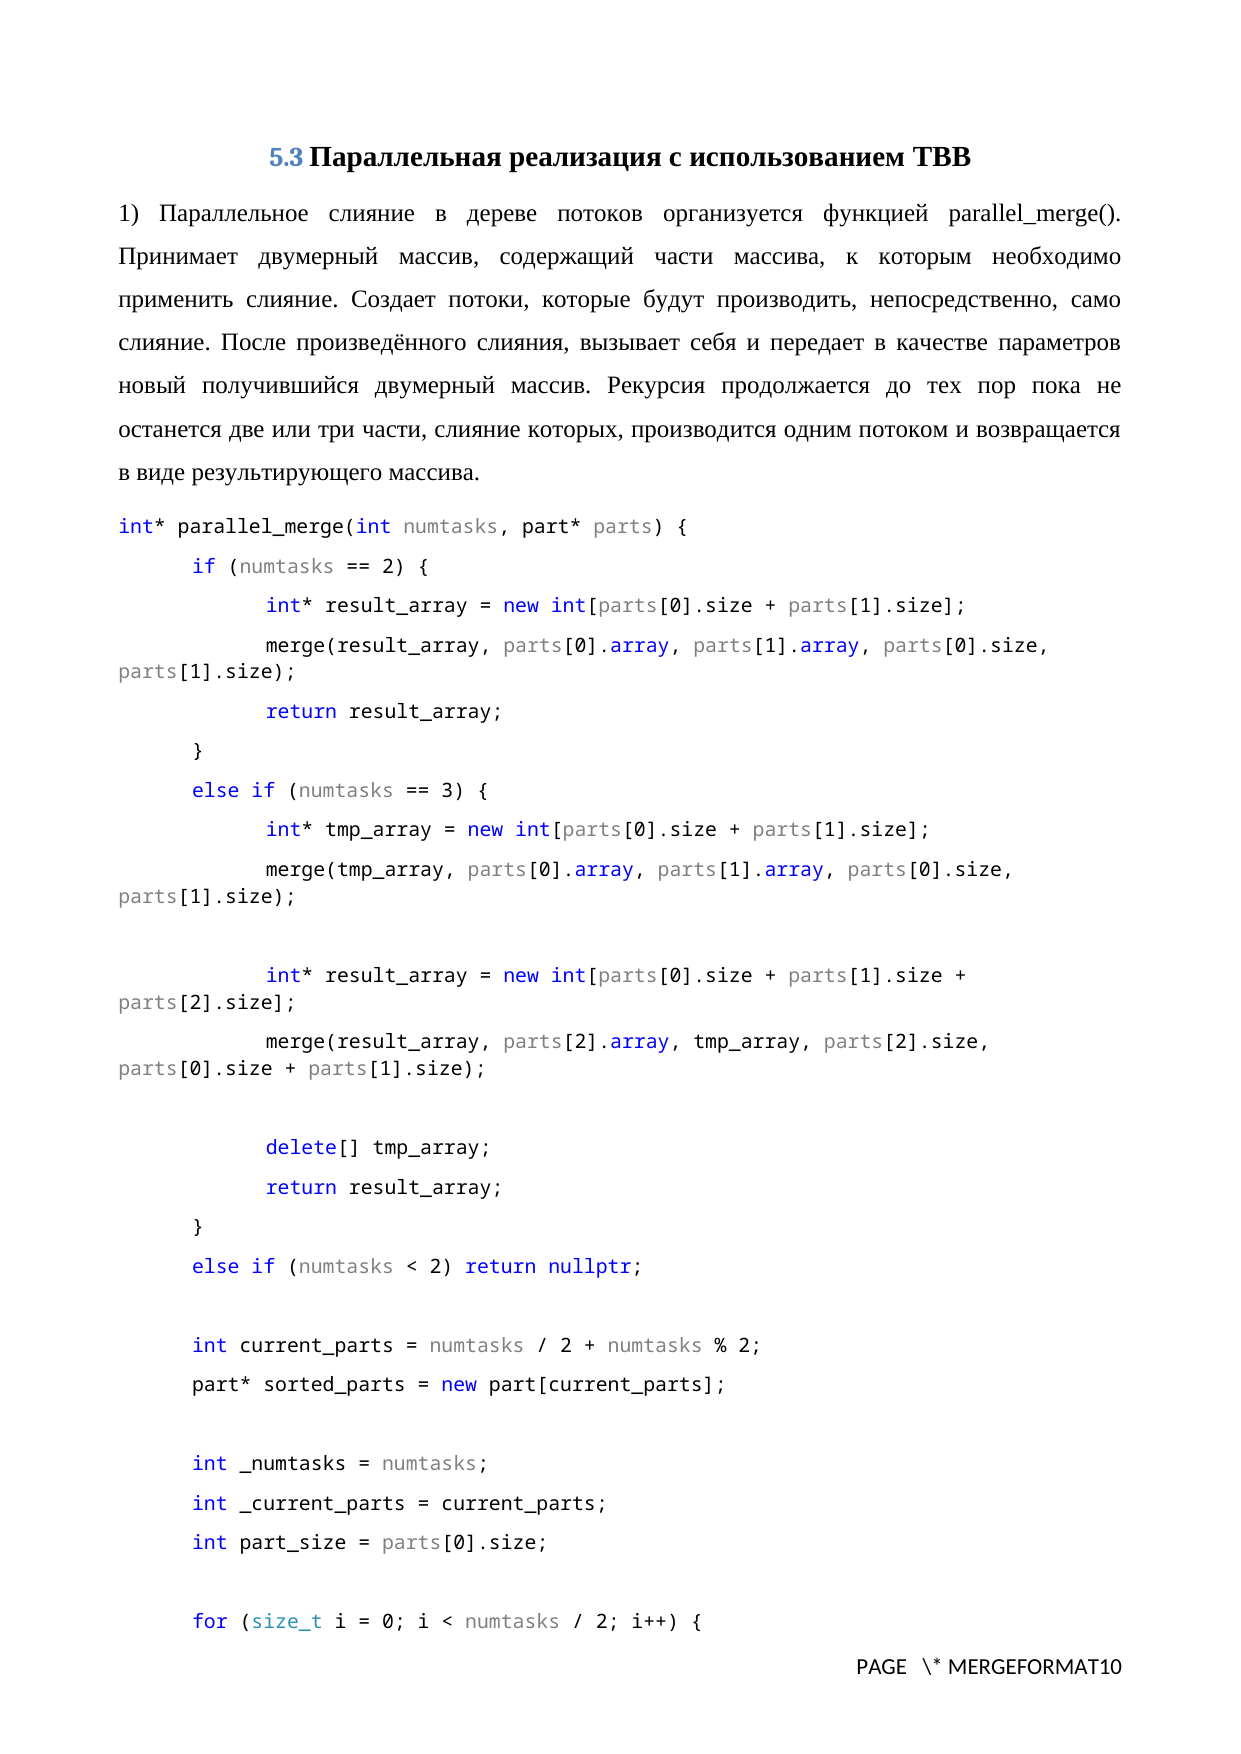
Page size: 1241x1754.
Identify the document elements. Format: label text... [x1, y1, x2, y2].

text int* result_array = new int[parts[0].size + parts[1].size]; [118, 591, 1122, 618]
text return result_array; [118, 697, 1122, 724]
text if (numtasks == 2) { [118, 552, 1122, 579]
text merge(result_array, parts[2].array, tmp_array, parts[2].size, parts[0].size + parts[1].size); [118, 1028, 1122, 1082]
text delete[] tmp_array; [118, 1133, 1122, 1161]
text part* sorted_parts = new part[current_parts]; [118, 1370, 1122, 1397]
text } [118, 1212, 1122, 1239]
text else if (numtasks < 2) return nullptr; [118, 1252, 1122, 1279]
text return result_array; [118, 1173, 1122, 1200]
text for (size_t i = 0; i < numtasks / 2; i++) { [118, 1607, 1122, 1634]
text int* tmp_array = new int[parts[0].size + parts[1].size]; [118, 816, 1122, 843]
text int* parallel_merge(int numtasks, part* parts) { [118, 512, 1122, 539]
text int part_size = parts[0].size; [118, 1528, 1122, 1555]
text 1) Параллельное слияние в дереве потоков организуется функцией parallel_merge(). Принимает двумерный массив, содержащий части массива, к которым необходимо применить слияние. Создает потоки, которые будут производить, непосредственно, само слияние. После произведённого слияния, вызывает себя и передает в качестве параметров новый получившийся двумерный массив. Рекурсия продолжается до тех пор пока не останется две или три части, слияние которых, производится одним потоком и возвращается в виде результирующего массива. [118, 198, 1122, 486]
text } [118, 737, 1122, 764]
text int _numtasks = numtasks; [118, 1449, 1122, 1476]
text merge(tmp_array, parts[0].array, parts[1].array, parts[0].size, parts[1].size); [118, 855, 1122, 909]
subtitle 5.3 Параллельная реализация с использованием TBB [118, 139, 1122, 173]
text int current_parts = numtasks / 2 + numtasks % 2; [118, 1331, 1122, 1358]
text int _current_parts = current_parts; [118, 1489, 1122, 1516]
text merge(result_array, parts[0].array, parts[1].array, parts[0].size, parts[1].size); [118, 631, 1122, 685]
text else if (numtasks == 3) { [118, 776, 1122, 803]
text int* result_array = new int[parts[0].size + parts[1].size + parts[2].size]; [118, 961, 1122, 1015]
